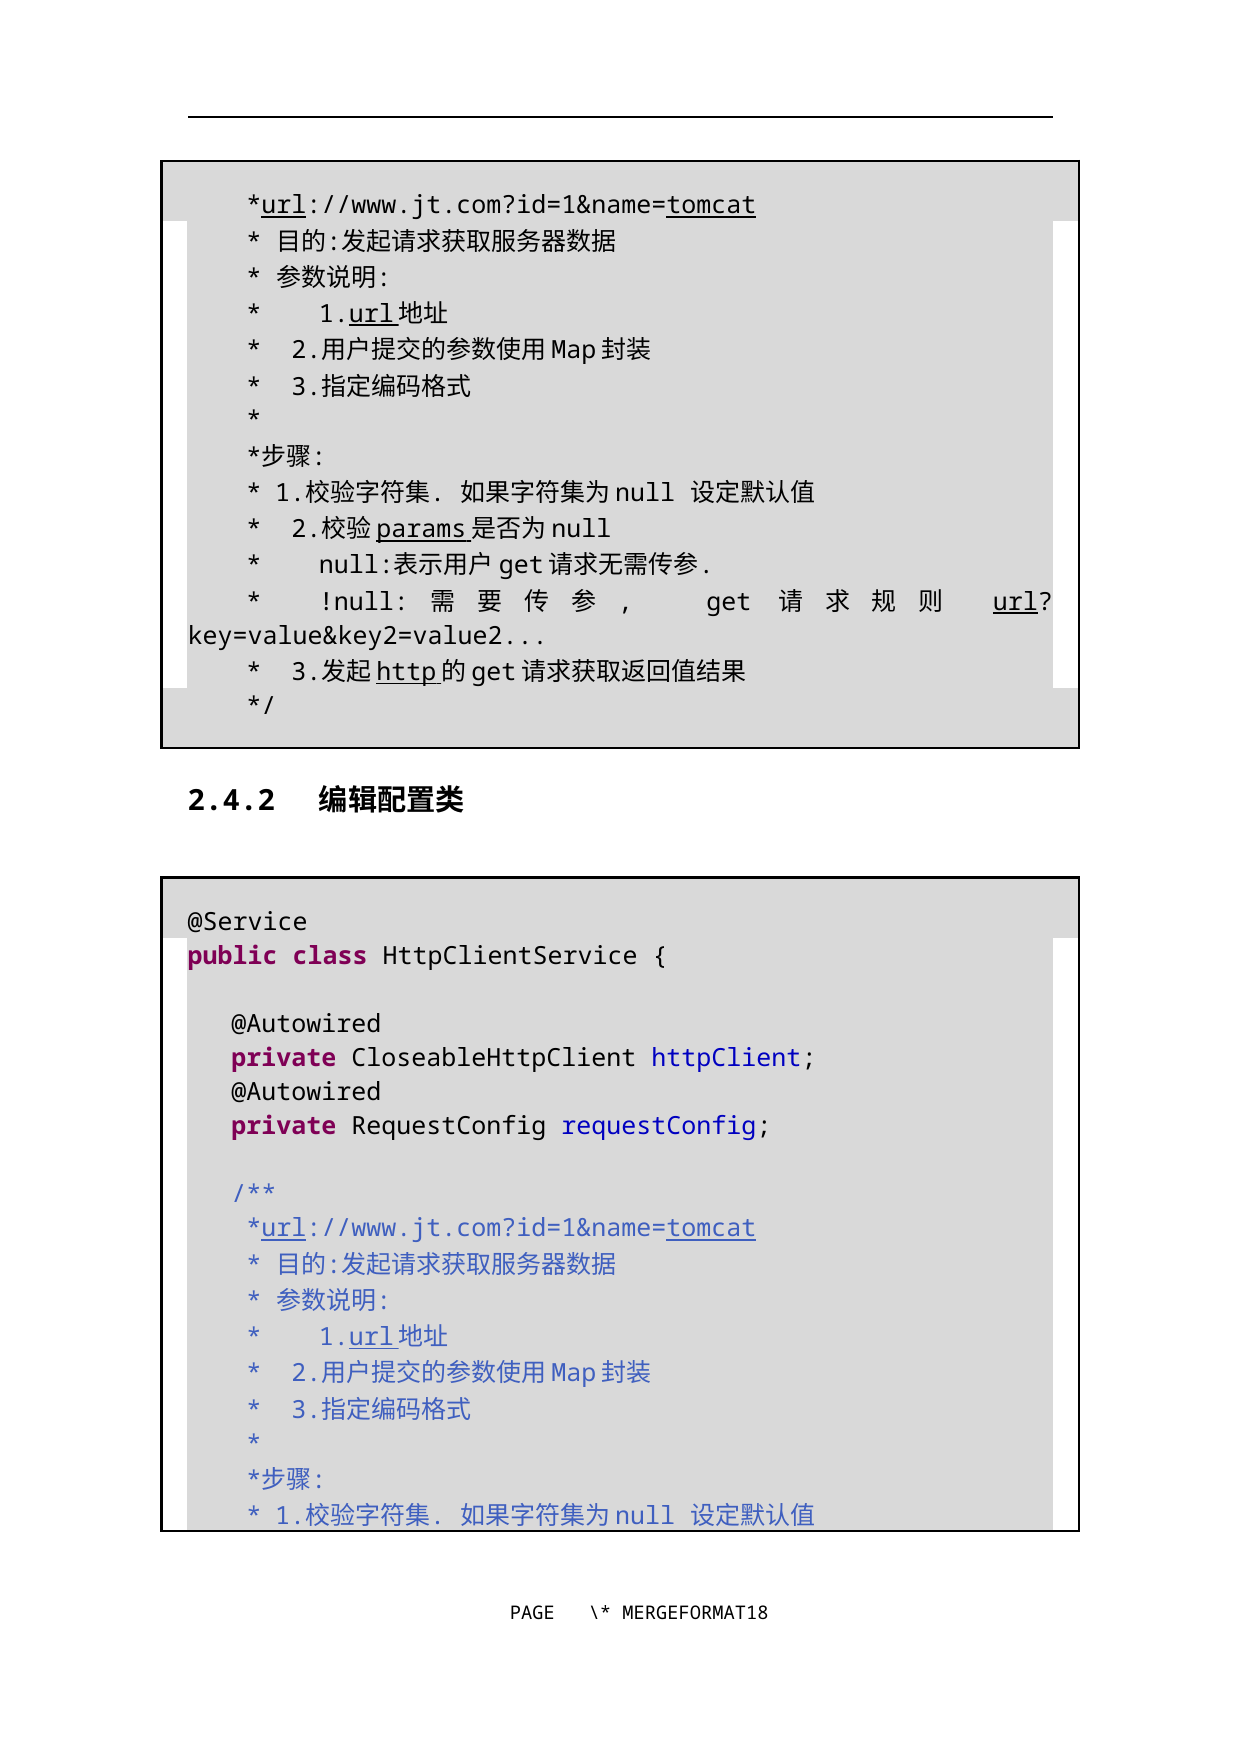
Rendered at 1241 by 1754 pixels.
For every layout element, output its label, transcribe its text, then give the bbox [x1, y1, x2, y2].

text * 1.校验字符集. 如果字符集为null 设定默认值 [187, 1496, 1053, 1530]
text * 1.校验字符集. 如果字符集为null 设定默认值 [187, 472, 1053, 509]
text * [187, 1425, 1053, 1459]
text public class HttpClientService { [187, 938, 1053, 972]
text /** [187, 1176, 1053, 1210]
text @Autowired [187, 1074, 1053, 1108]
text * 2.校验params是否为null [187, 509, 1053, 545]
text * 目的:发起请求获取服务器数据 [187, 1244, 1053, 1280]
text * 1.url地址 [187, 293, 1053, 330]
text *步骤: [187, 1459, 1053, 1496]
text *步骤: [187, 436, 1053, 472]
text private CloseableHttpClient httpClient; [187, 1040, 1053, 1074]
text *url://www.jt.com?id=1&name=tomcat [163, 162, 1078, 221]
text * 参数说明: [187, 1280, 1053, 1317]
text private RequestConfig requestConfig; [187, 1108, 1053, 1142]
text * 2.用户提交的参数使用Map封装 [187, 1353, 1053, 1389]
text * 2.用户提交的参数使用Map封装 [187, 330, 1053, 366]
text * null:表示用户get请求无需传参. [187, 545, 1053, 581]
text * 目的:发起请求获取服务器数据 [187, 221, 1053, 257]
text * 3.指定编码格式 [187, 366, 1053, 402]
text *url://www.jt.com?id=1&name=tomcat [187, 1210, 1053, 1244]
subtitle 编辑配置类 [187, 776, 1053, 818]
text @Service [163, 879, 1078, 938]
text */ [163, 661, 1078, 747]
text * !null:需要传参, get请求规则 url?key=value&key2=value2... [187, 581, 1053, 652]
text * [187, 402, 1053, 436]
text * 参数说明: [187, 257, 1053, 293]
text @Autowired [187, 1006, 1053, 1040]
text * 3.指定编码格式 [187, 1389, 1053, 1425]
text * 1.url地址 [187, 1317, 1053, 1353]
